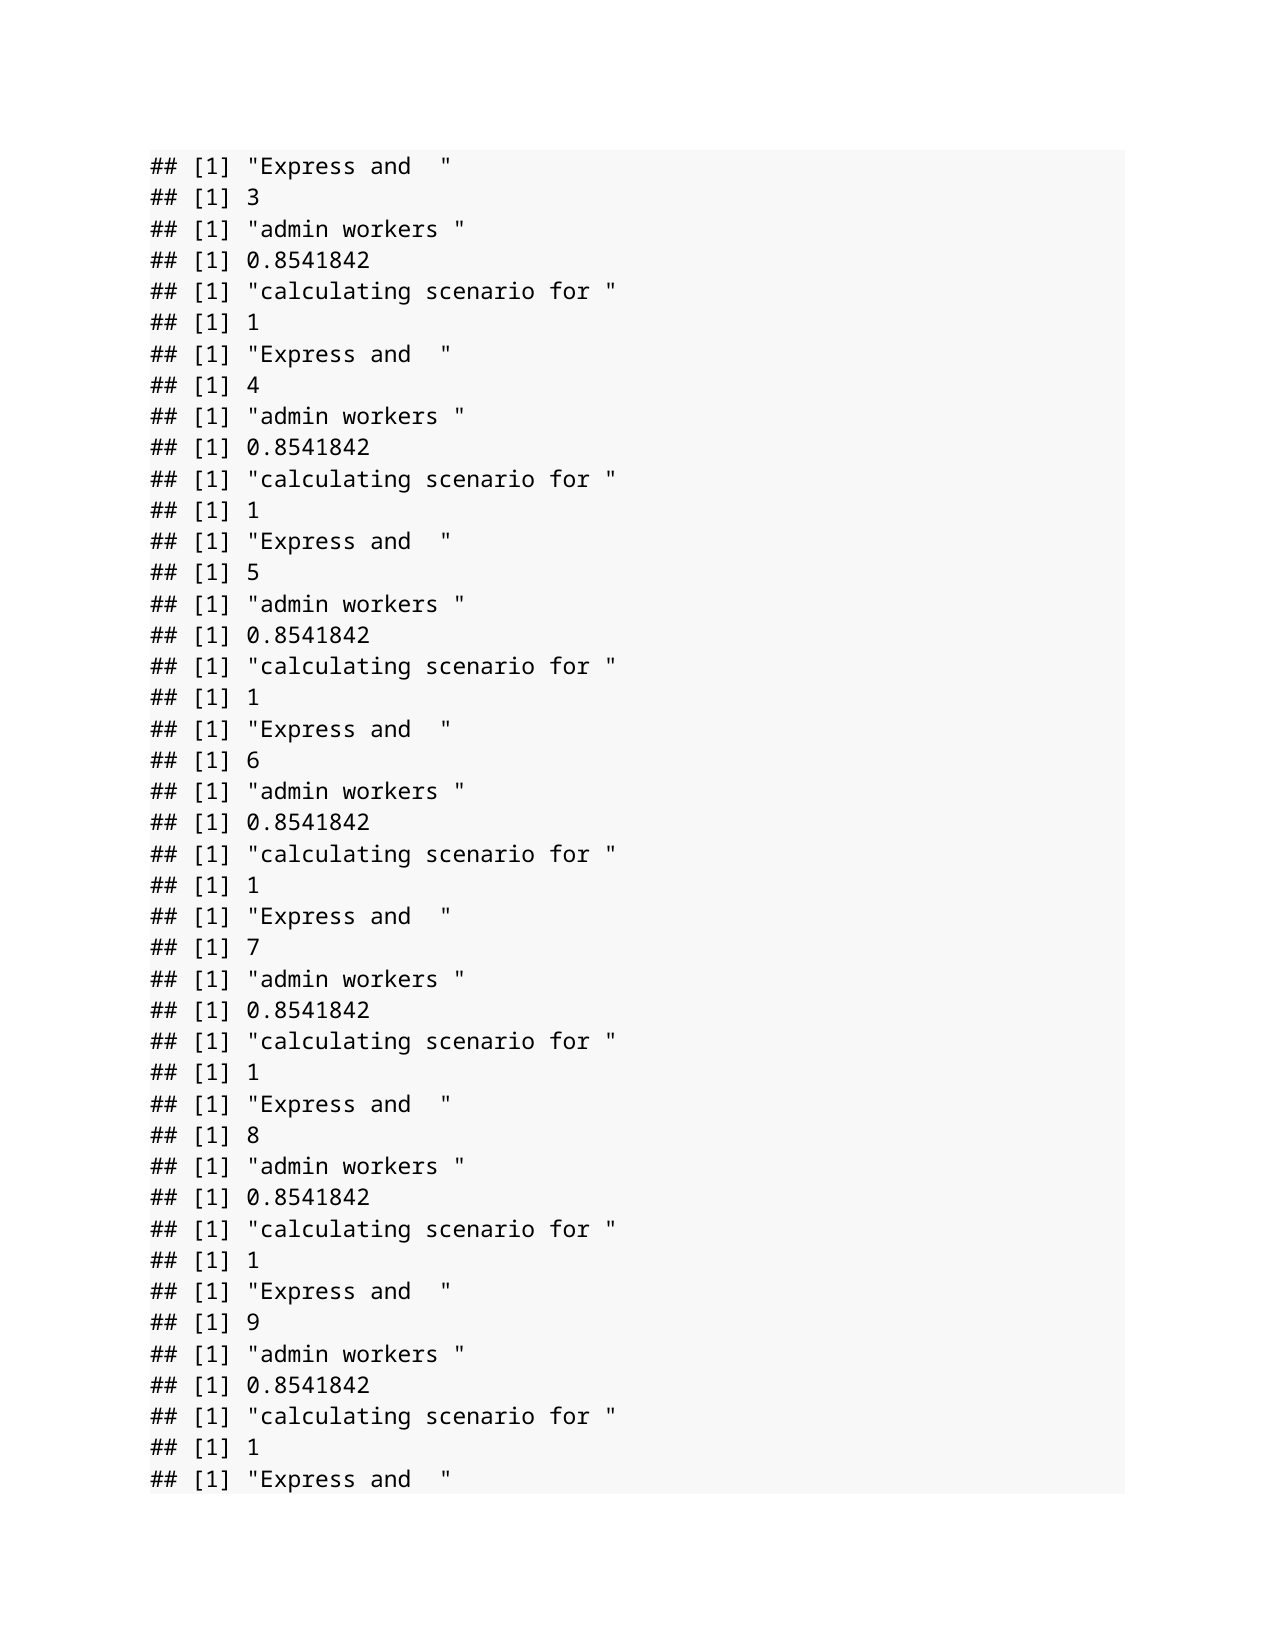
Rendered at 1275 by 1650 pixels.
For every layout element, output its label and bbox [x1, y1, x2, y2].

text [150, 150, 1125, 1494]
